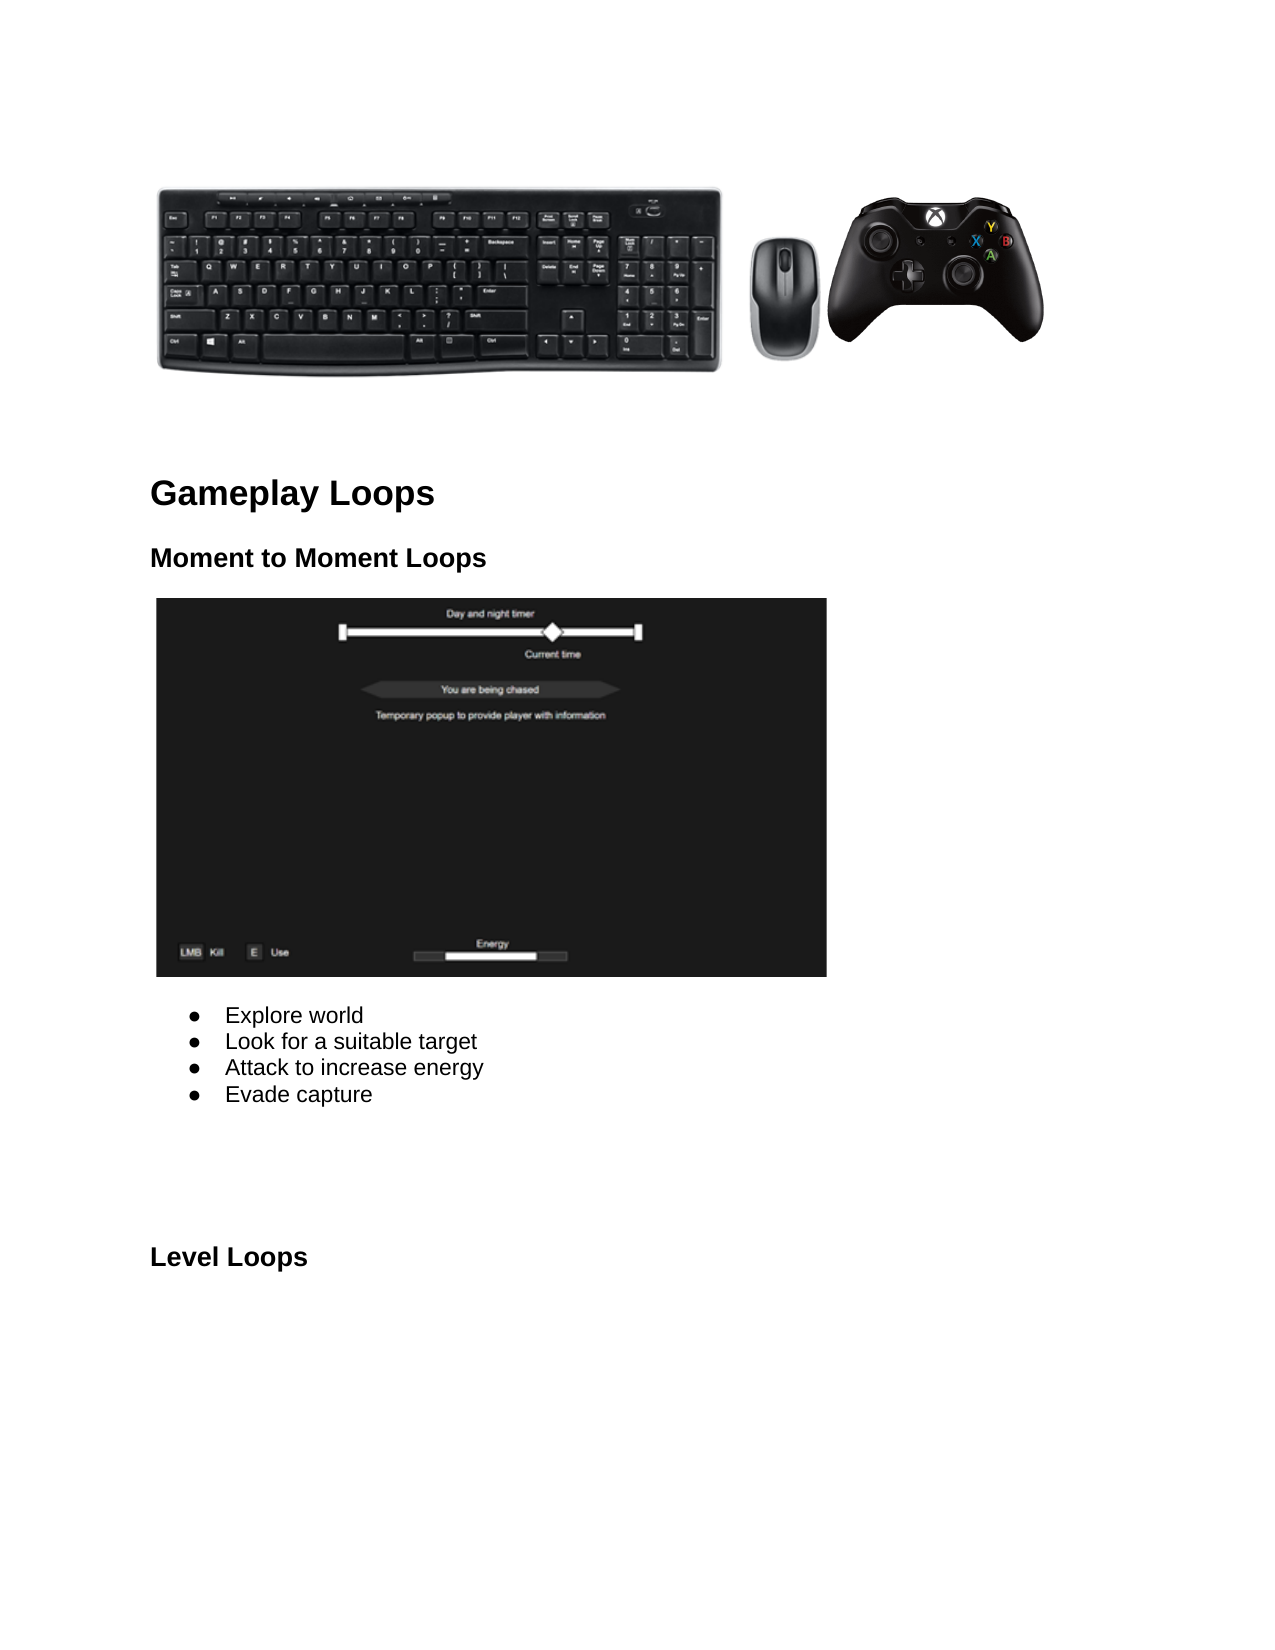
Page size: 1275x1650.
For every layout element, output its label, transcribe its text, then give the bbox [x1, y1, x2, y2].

subtitle Gameplay Loops [150, 472, 1125, 513]
subtitle Moment to Moment Loops [150, 542, 1125, 573]
picture [156, 150, 1048, 384]
list Attack to increase energy [187, 1054, 1125, 1081]
subtitle Level Loops [150, 1241, 1125, 1272]
list Explore world [187, 1002, 1125, 1028]
picture [156, 598, 827, 977]
list Evade capture [187, 1081, 1125, 1107]
list Look for a suitable target [187, 1028, 1125, 1054]
